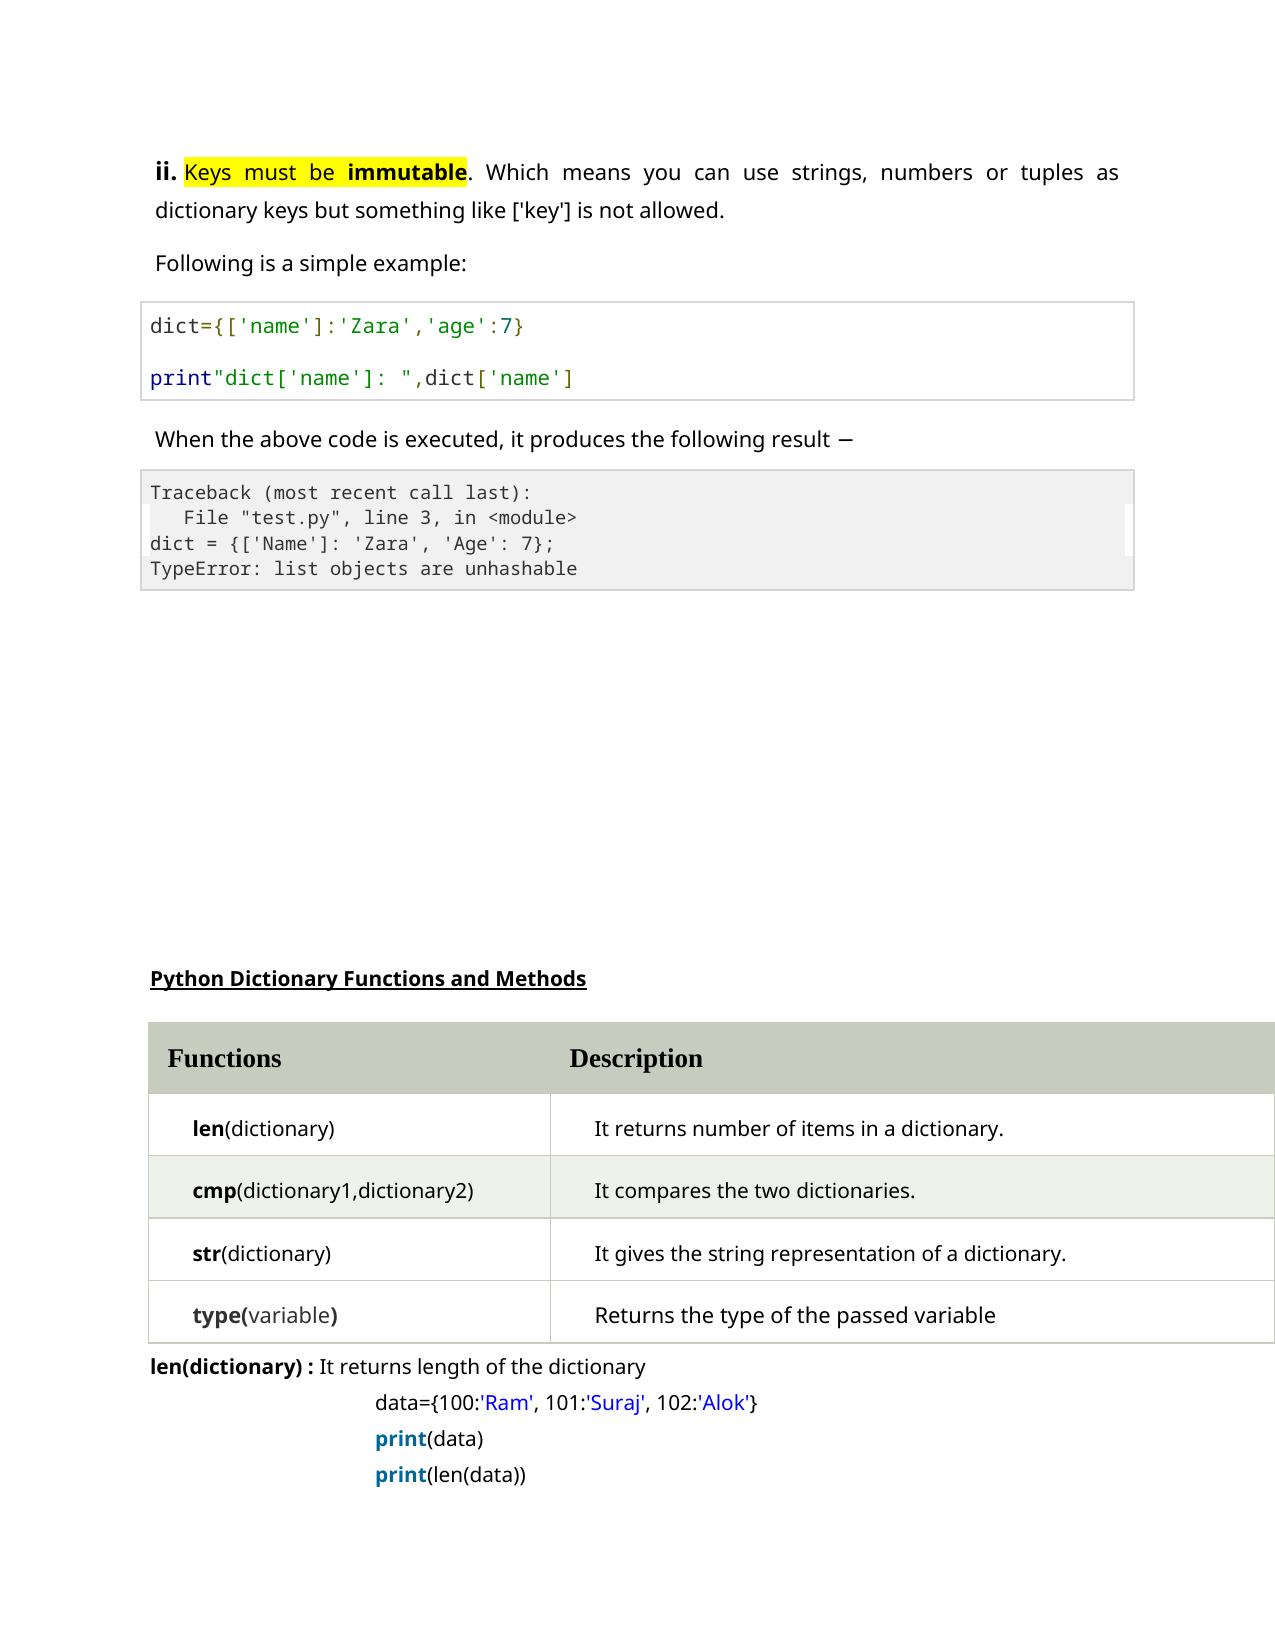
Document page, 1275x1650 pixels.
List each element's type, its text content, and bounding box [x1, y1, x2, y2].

text dict={['name']:'Zara','age':7} [142, 303, 1133, 339]
text dict = {['Name']: 'Zara', 'Age': 7}; [150, 530, 1125, 546]
table_cell type(variable) [149, 1281, 550, 1342]
text Following is a simple example: [155, 240, 1120, 277]
table_cell len(dictionary) [149, 1094, 550, 1154]
text TypeError: list objects are unhashable [142, 546, 1133, 589]
text Traceback (most recent call last): [142, 471, 1133, 504]
subtitle Python Dictionary Functions and Methods [150, 960, 1125, 993]
text print"dict['name']: ",dict['name'] [142, 353, 1133, 399]
table_cell Returns the type of the passed variable [551, 1281, 1274, 1342]
text File "test.py", line 3, in <module> [150, 504, 1125, 530]
text print(data) [375, 1416, 1125, 1452]
table_cell It gives the string representation of a dictionary. [551, 1219, 1274, 1279]
table_cell It compares the two dictionaries. [551, 1156, 1274, 1217]
table_header Description [551, 1023, 1274, 1092]
text data={100:'Ram', 101:'Suraj', 102:'Alok'} [375, 1380, 1125, 1416]
subtitle len(dictionary) : It returns length of the dictionary [150, 1348, 1125, 1380]
text print(len(data)) [375, 1452, 1125, 1488]
table_cell cmp(dictionary1,dictionary2) [149, 1156, 550, 1217]
table_header Functions [149, 1023, 551, 1092]
table_cell str(dictionary) [149, 1219, 550, 1279]
text When the above code is executed, it produces the following result − [155, 417, 1120, 454]
text ii. Keys must be immutable. Which means you can use strings, numbers or tuples as dictionary keys but something like ['key'] is not allowed. [155, 150, 1120, 225]
table_cell It returns number of items in a dictionary. [551, 1094, 1274, 1154]
